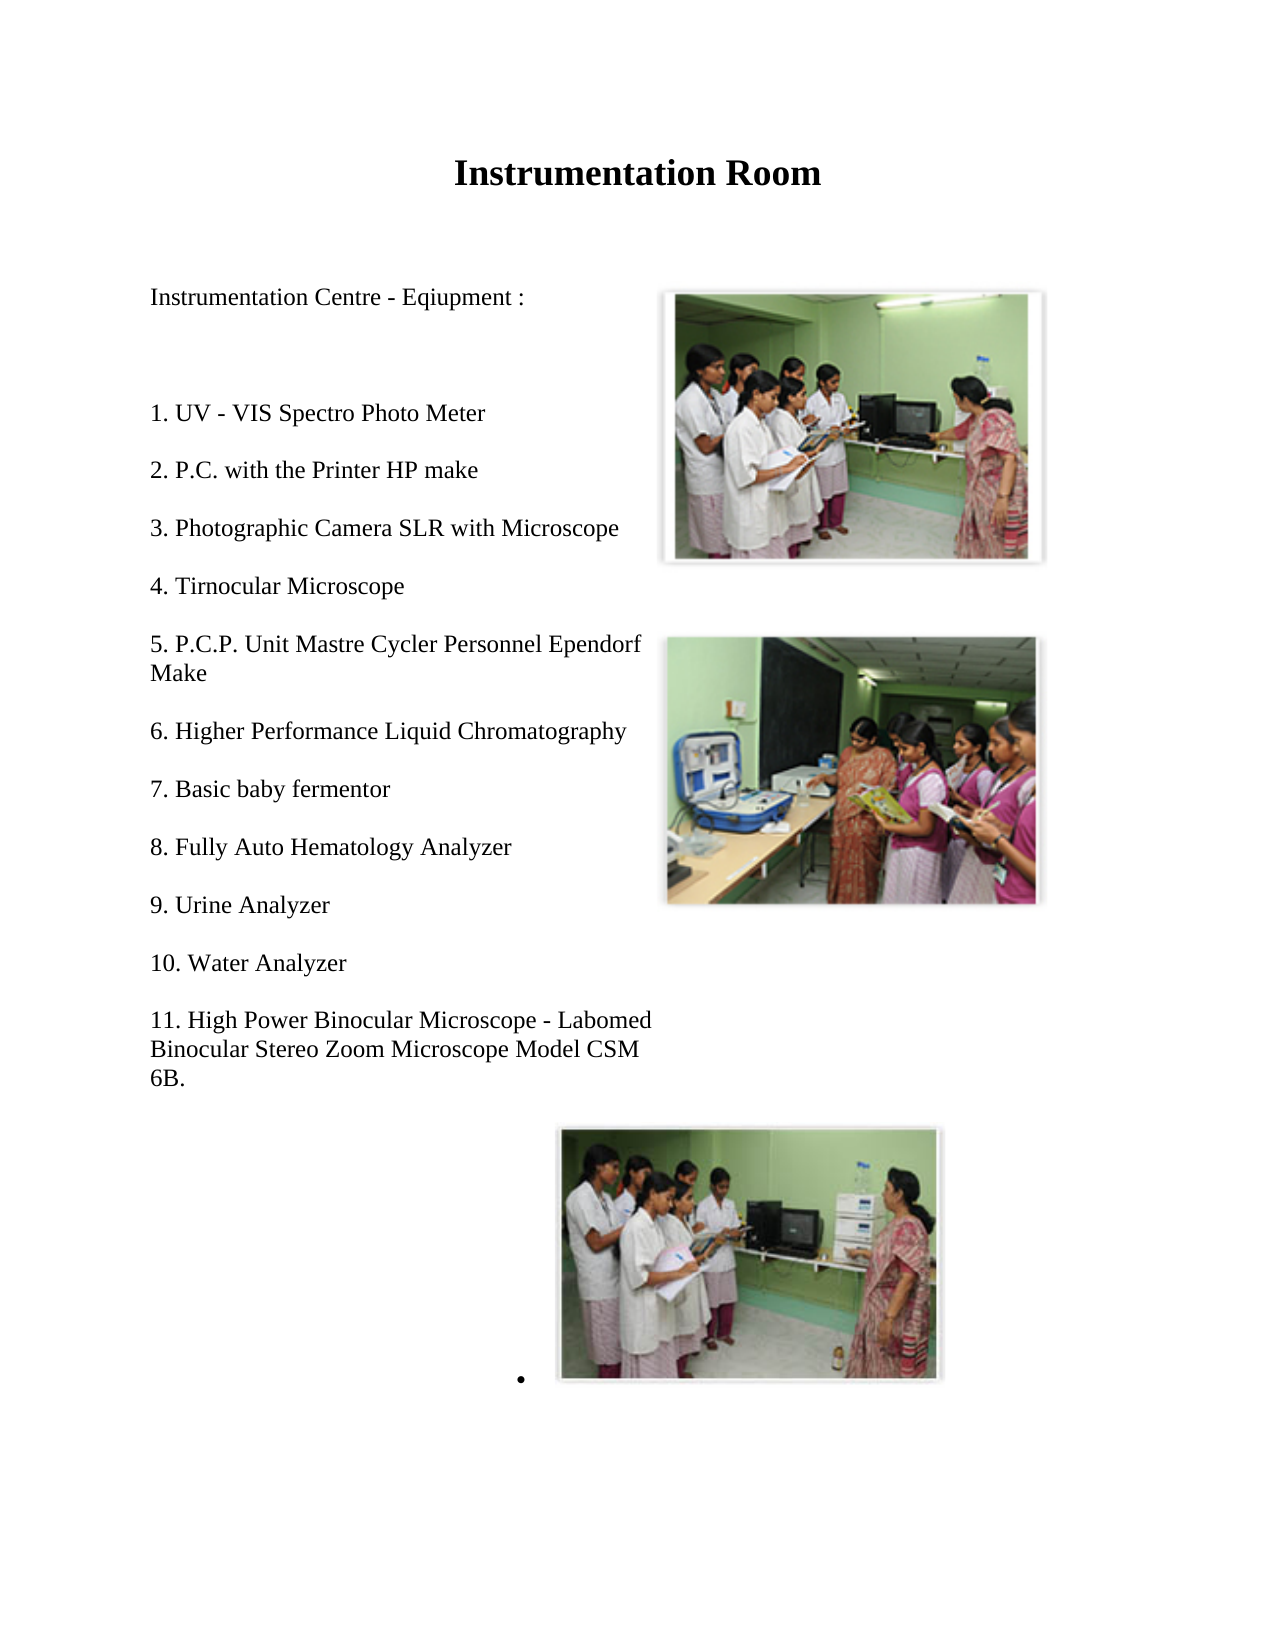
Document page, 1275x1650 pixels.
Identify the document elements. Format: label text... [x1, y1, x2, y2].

picture [554, 1122, 946, 1388]
table_header Instrumentation Centre - Eqiupment : 1. UV - VIS Spectro Photo Meter 2. P.C. with the Printer HP make 3. Photographic Camera SLR with Microscope 4. Tirnocular Microscope 5. P.C.P. Unit Mastre Cycler Personnel Ependorf Make 6. Higher Performance Liquid Chromatography 7. Basic baby fermentor 8. Fully Auto Hematology Analyzer 9. Urine Analyzer 10. Water Analyzer 11. High Power Binocular Microscope - Labomed Binocular Stereo Zoom Microscope Model CSM 6B. [149, 280, 655, 1093]
picture [656, 281, 1048, 573]
table_header [655, 280, 1075, 1093]
picture [656, 631, 1048, 912]
text Instrumentation Room [150, 150, 1125, 193]
